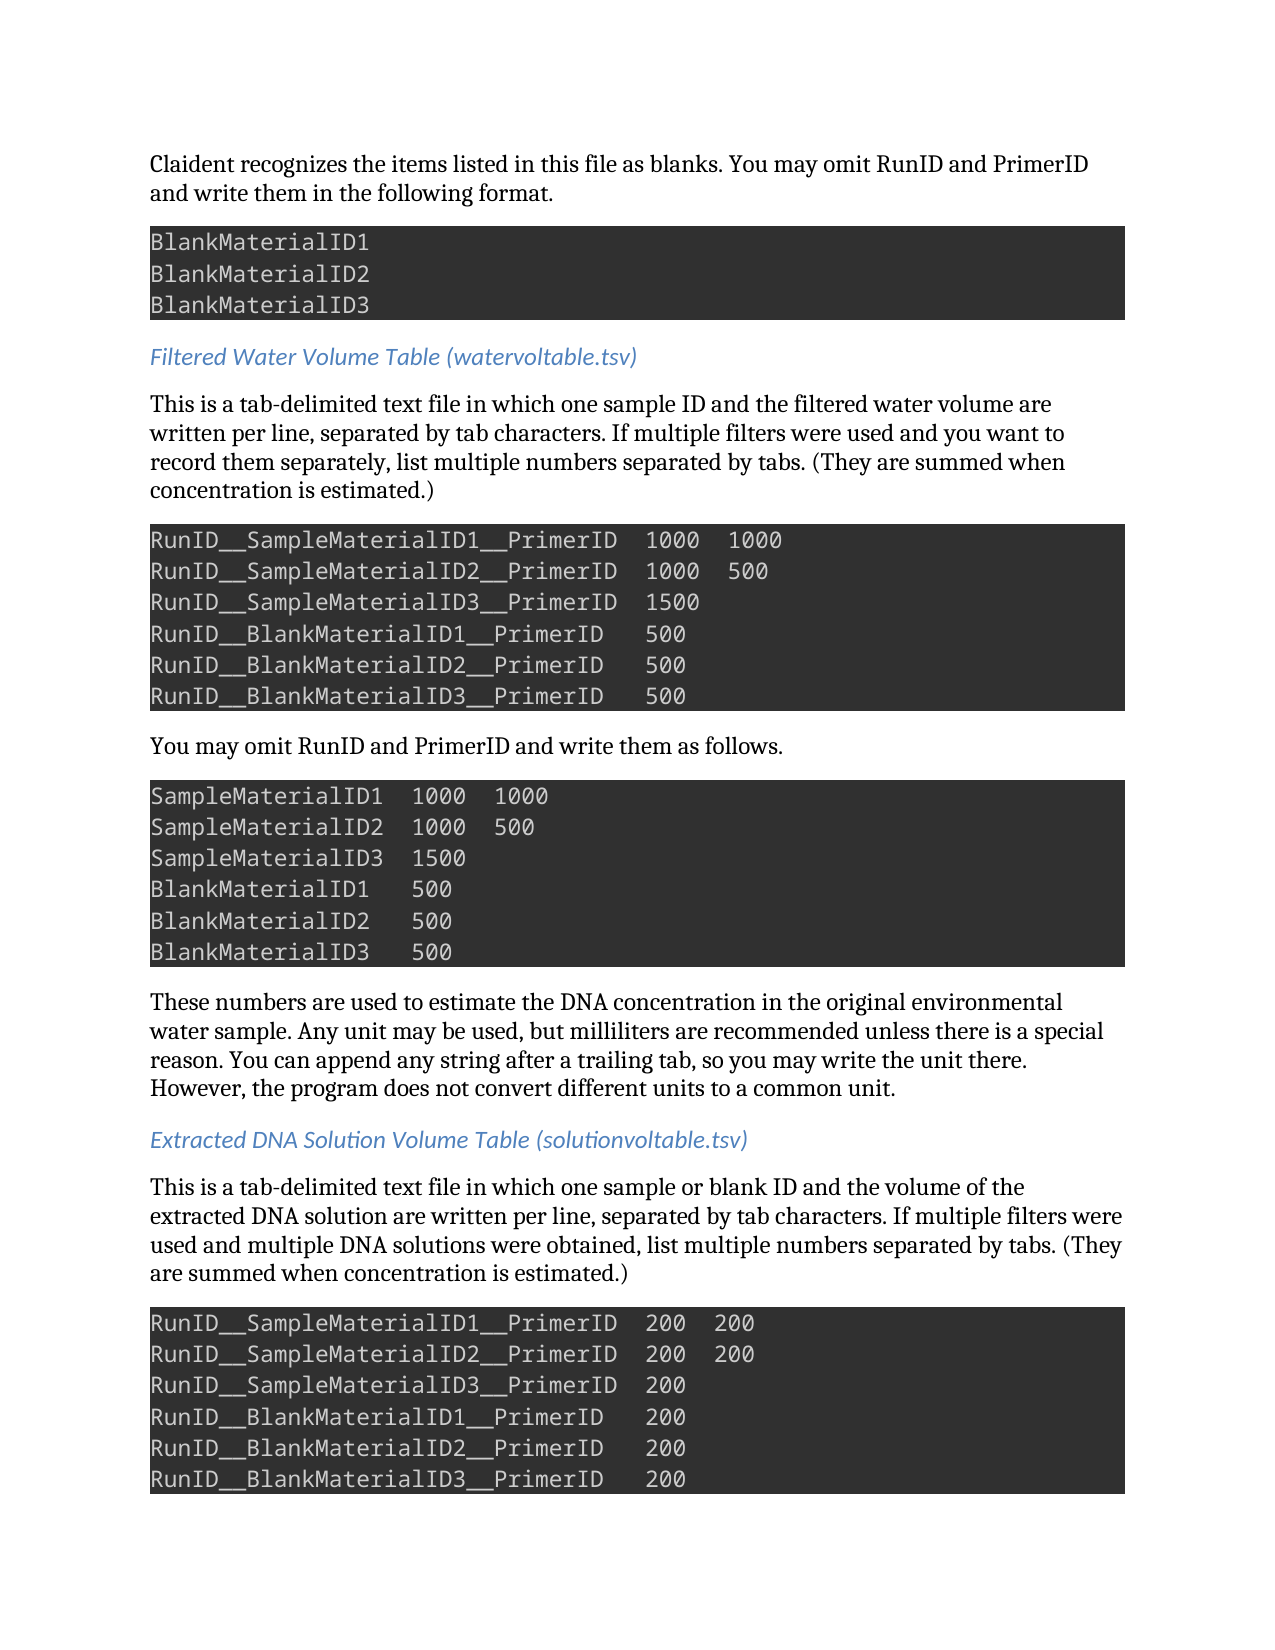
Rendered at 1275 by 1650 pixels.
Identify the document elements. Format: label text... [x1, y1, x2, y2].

text Claident recognizes the items listed in this file as blanks. You may omit RunID and PrimerID and write them in the following format. [150, 150, 1125, 207]
text These numbers are used to estimate the DNA concentration in the original environmental water sample. Any unit may be used, but milliliters are recommended unless there is a special reason. You can append any string after a trailing tab, so you may write the unit there. However, the program does not convert different units to a common unit. [150, 988, 1125, 1103]
text You may omit RunID and PrimerID and write them as follows. [150, 732, 1125, 761]
subtitle Filtered Water Volume Table (watervoltable.tsv) [150, 341, 1125, 371]
text RunID__SampleMaterialID1__PrimerID 200 200 RunID__SampleMaterialID2__PrimerID 200 200 RunID__SampleMaterialID3__PrimerID 200 RunID__BlankMaterialID1__PrimerID 200 RunID__BlankMaterialID2__PrimerID 200 RunID__BlankMaterialID3__PrimerID 200 [686, 1307, 1125, 1494]
text SampleMaterialID1 1000 1000 SampleMaterialID2 1000 500 SampleMaterialID3 1500 BlankMaterialID1 500 BlankMaterialID2 500 BlankMaterialID3 500 [150, 780, 1125, 967]
text BlankMaterialID1 BlankMaterialID2 BlankMaterialID3 [150, 226, 1125, 320]
text RunID__SampleMaterialID1__PrimerID 1000 1000 RunID__SampleMaterialID2__PrimerID 1000 500 RunID__SampleMaterialID3__PrimerID 1500 RunID__BlankMaterialID1__PrimerID 500 RunID__BlankMaterialID2__PrimerID 500 RunID__BlankMaterialID3__PrimerID 500 [686, 524, 1125, 711]
text This is a tab-delimited text file in which one sample ID and the filtered water volume are written per line, separated by tab characters. If multiple filters were used and you want to record them separately, list multiple numbers separated by tabs. (They are summed when concentration is estimated.) [150, 390, 1125, 505]
subtitle Extracted DNA Solution Volume Table (solutionvoltable.tsv) [150, 1124, 1125, 1154]
text This is a tab-delimited text file in which one sample or blank ID and the volume of the extracted DNA solution are written per line, separated by tab characters. If multiple filters were used and multiple DNA solutions were obtained, list multiple numbers separated by tabs. (They are summed when concentration is estimated.) [150, 1173, 1125, 1288]
